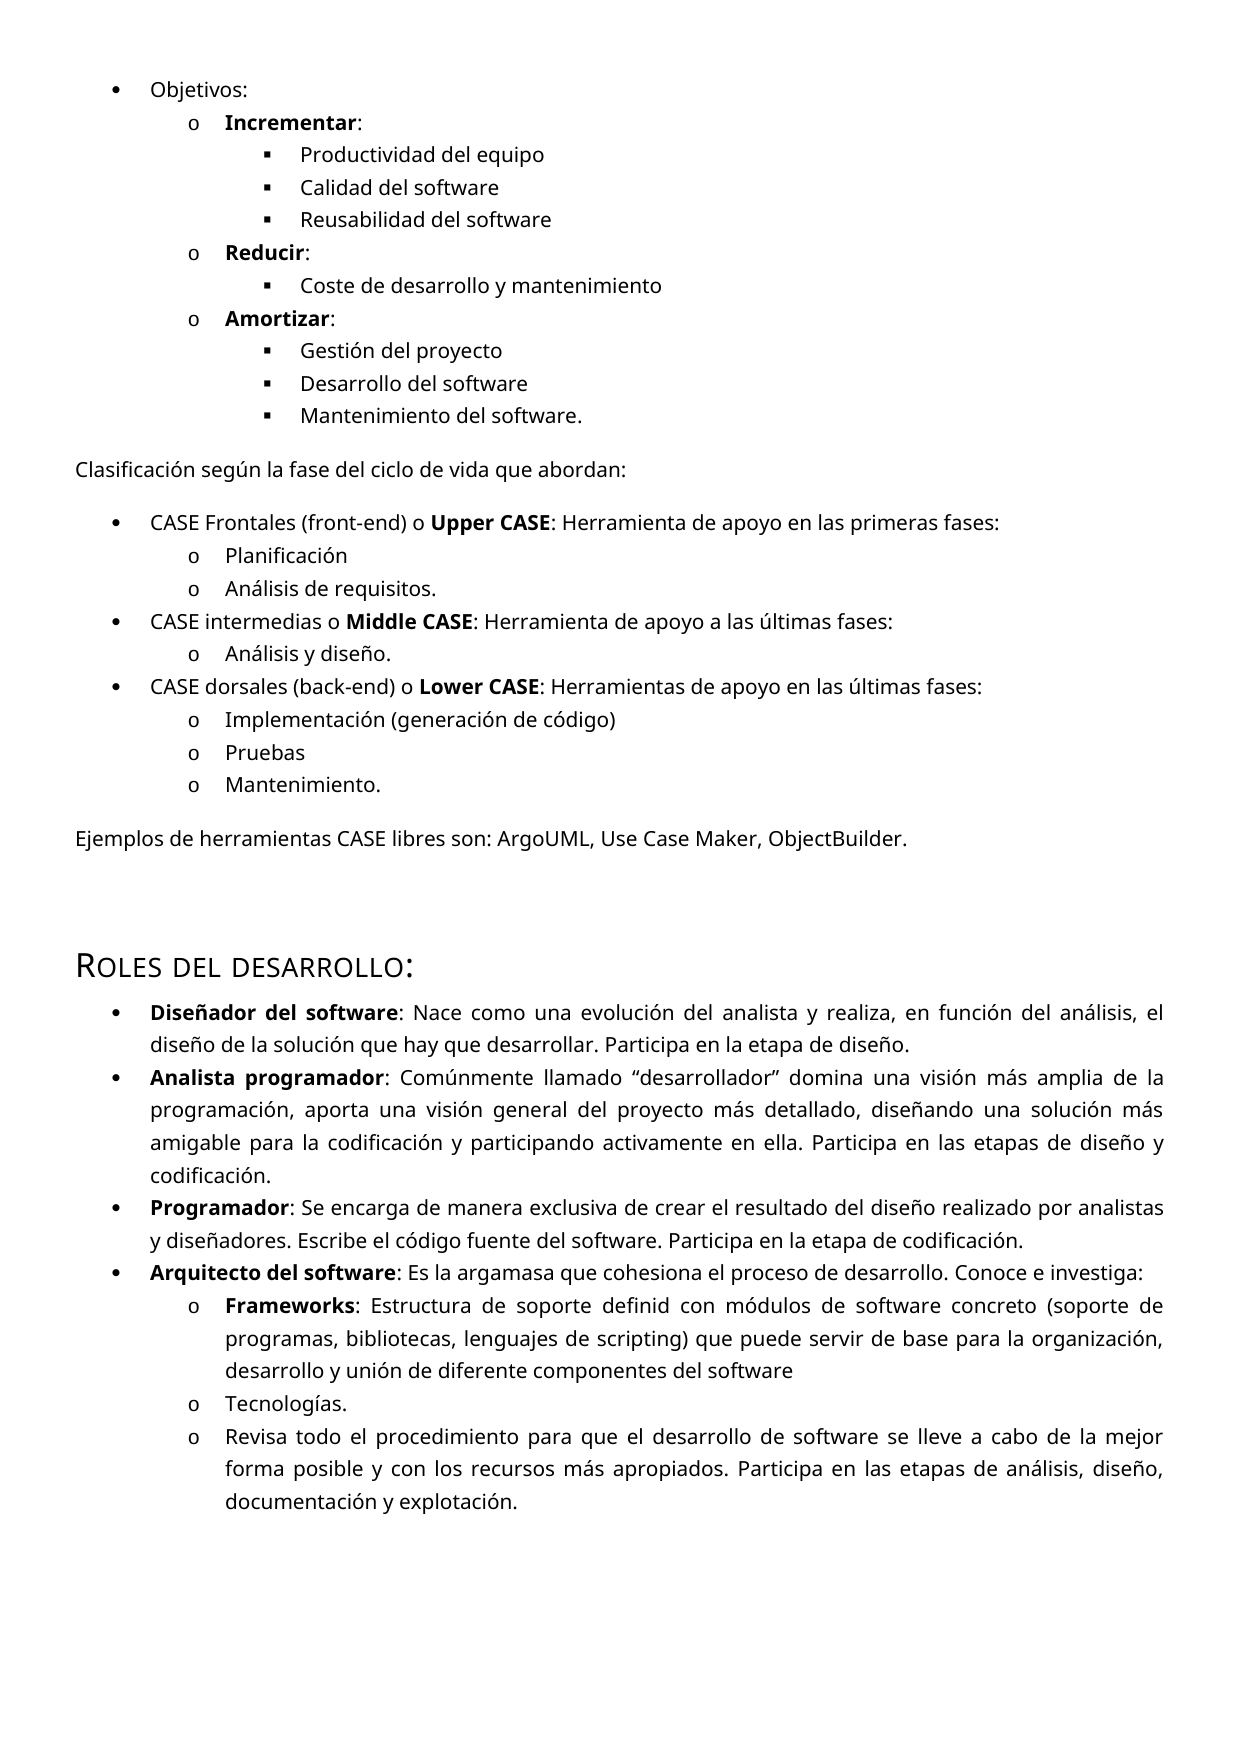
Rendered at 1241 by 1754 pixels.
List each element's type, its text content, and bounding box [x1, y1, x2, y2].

list Productividad del equipo [262, 140, 1165, 169]
list Gestión del proyecto [262, 336, 1165, 365]
list Incrementar: [187, 108, 1165, 136]
list Analista programador: Comúnmente llamado “desarrollador” domina una visión más amplia de la programación, aporta una visión general del proyecto más detallado, diseñando una solución más amigable para la codificación y participando activamente en ella. Participa en las etapas de diseño y codificación. [112, 1063, 1165, 1189]
list CASE intermedias o Middle CASE: Herramienta de apoyo a las últimas fases: [112, 607, 1165, 635]
list Implementación (generación de código) [187, 705, 1165, 733]
text Clasificación según la fase del ciclo de vida que abordan: [75, 455, 1165, 483]
list Desarrollo del software [262, 369, 1165, 397]
list Planificación [187, 541, 1165, 570]
list Revisa todo el procedimiento para que el desarrollo de software se lleve a cabo de la mejor forma posible y con los recursos más apropiados. Participa en las etapas de análisis, diseño, documentación y explotación. [187, 1422, 1165, 1516]
list Pruebas [187, 738, 1165, 766]
list Objetivos: [112, 75, 1165, 103]
list Coste de desarrollo y mantenimiento [262, 271, 1165, 299]
list Arquitecto del software: Es la argamasa que cohesiona el proceso de desarrollo. Conoce e investiga: [112, 1258, 1165, 1287]
list Calidad del software [262, 173, 1165, 201]
list Tecnologías. [187, 1389, 1165, 1418]
list CASE dorsales (back-end) o Lower CASE: Herramientas de apoyo en las últimas fases: [112, 672, 1165, 701]
list Mantenimiento. [187, 770, 1165, 799]
list Programador: Se encarga de manera exclusiva de crear el resultado del diseño realizado por analistas y diseñadores. Escribe el código fuente del software. Participa en la etapa de codificación. [112, 1193, 1165, 1254]
list Análisis y diseño. [187, 639, 1165, 668]
list Reusabilidad del software [262, 206, 1165, 234]
list Diseñador del software: Nace como una evolución del analista y realiza, en función del análisis, el diseño de la solución que hay que desarrollar. Participa en la etapa de diseño. [112, 998, 1165, 1059]
subtitle Roles del desarrollo: [75, 941, 1165, 987]
list Análisis de requisitos. [187, 574, 1165, 602]
list CASE Frontales (front-end) o Upper CASE: Herramienta de apoyo en las primeras fases: [112, 508, 1165, 537]
list Frameworks: Estructura de soporte definid con módulos de software concreto (soporte de programas, bibliotecas, lenguajes de scripting) que puede servir de base para la organización, desarrollo y unión de diferente componentes del software [187, 1291, 1165, 1385]
text Ejemplos de herramientas CASE libres son: ArgoUML, Use Case Maker, ObjectBuilder. [75, 824, 1165, 852]
list Amortizar: [187, 304, 1165, 332]
list Mantenimiento del software. [262, 402, 1165, 430]
list Reducir: [187, 238, 1165, 267]
